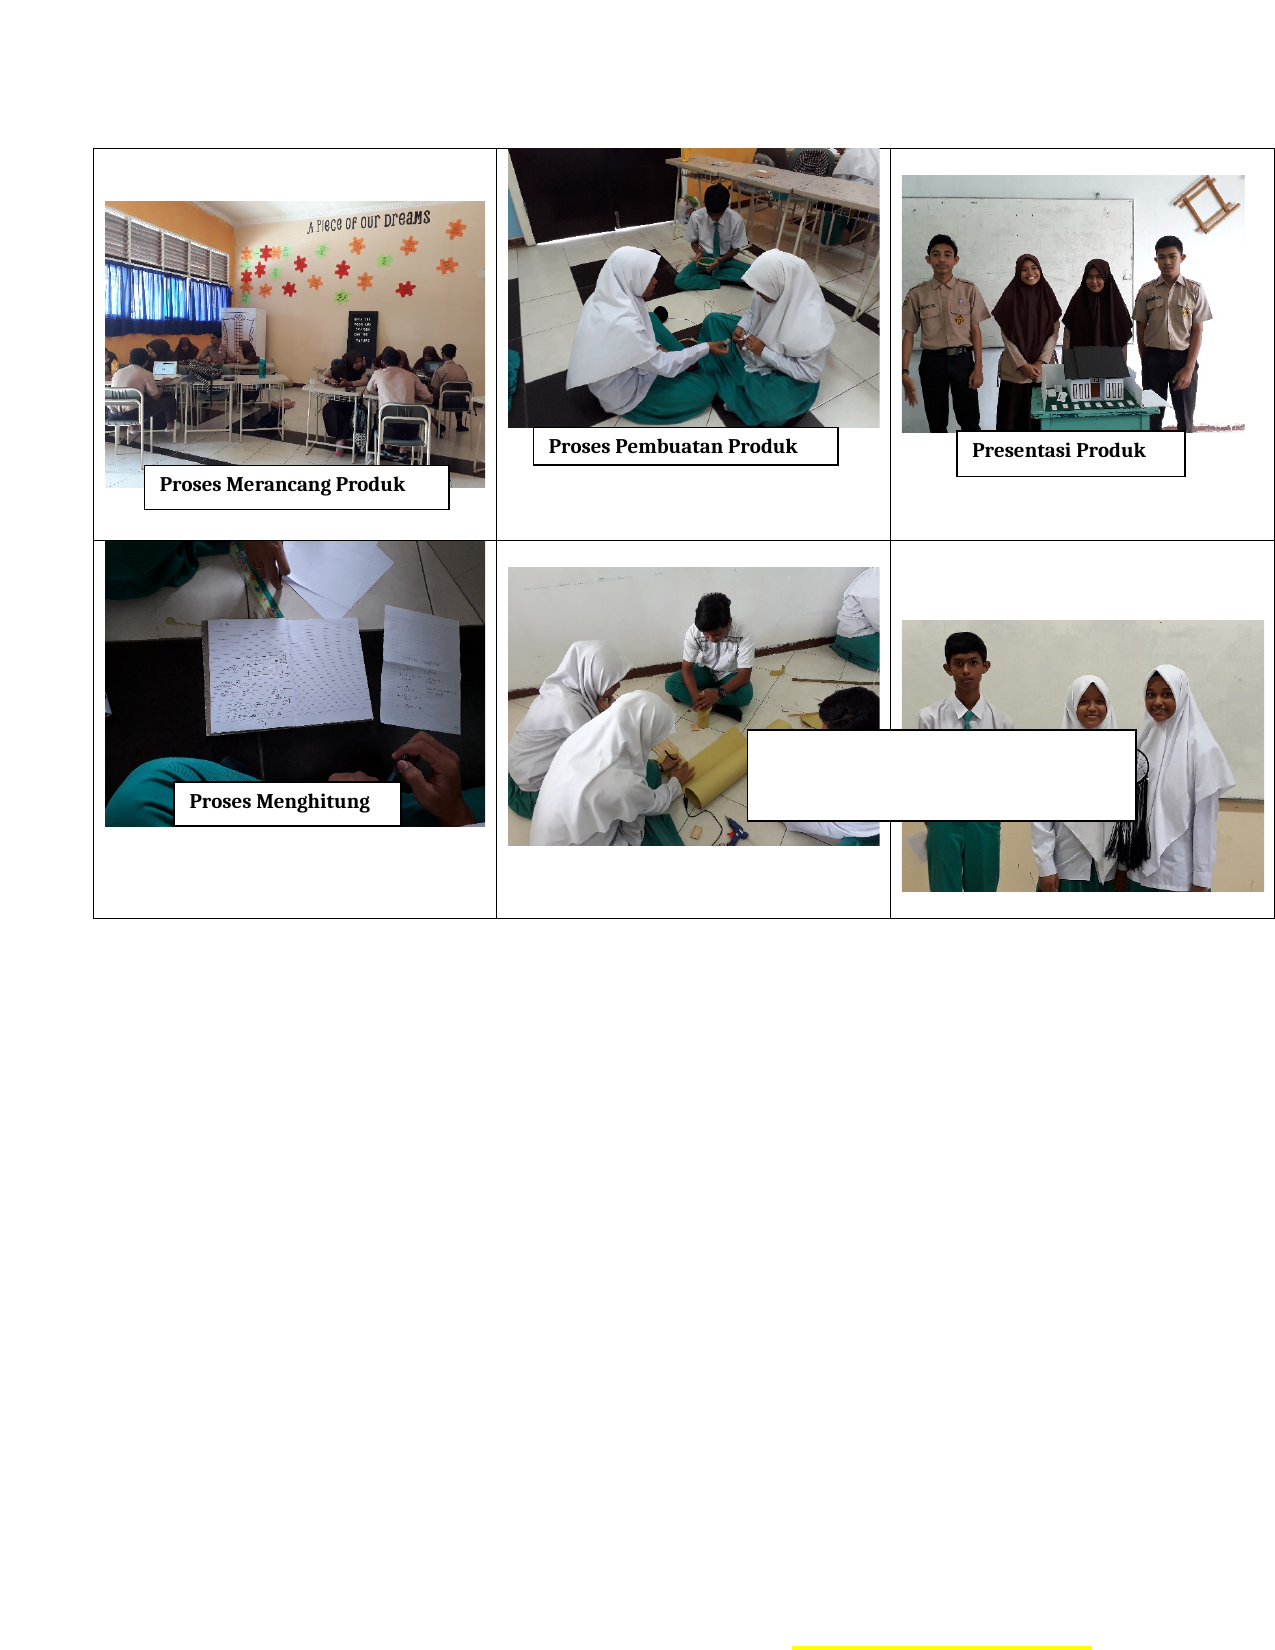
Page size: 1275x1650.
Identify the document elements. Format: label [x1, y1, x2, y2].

table_header [891, 149, 1274, 540]
table_header [497, 541, 890, 918]
picture [105, 201, 486, 488]
picture [105, 541, 486, 827]
picture [901, 175, 1245, 433]
picture [508, 567, 880, 846]
table_header [497, 149, 890, 540]
table_header [94, 149, 496, 540]
picture [508, 148, 880, 428]
picture [901, 620, 1265, 892]
table_header [891, 541, 1274, 918]
table_header [94, 541, 496, 918]
